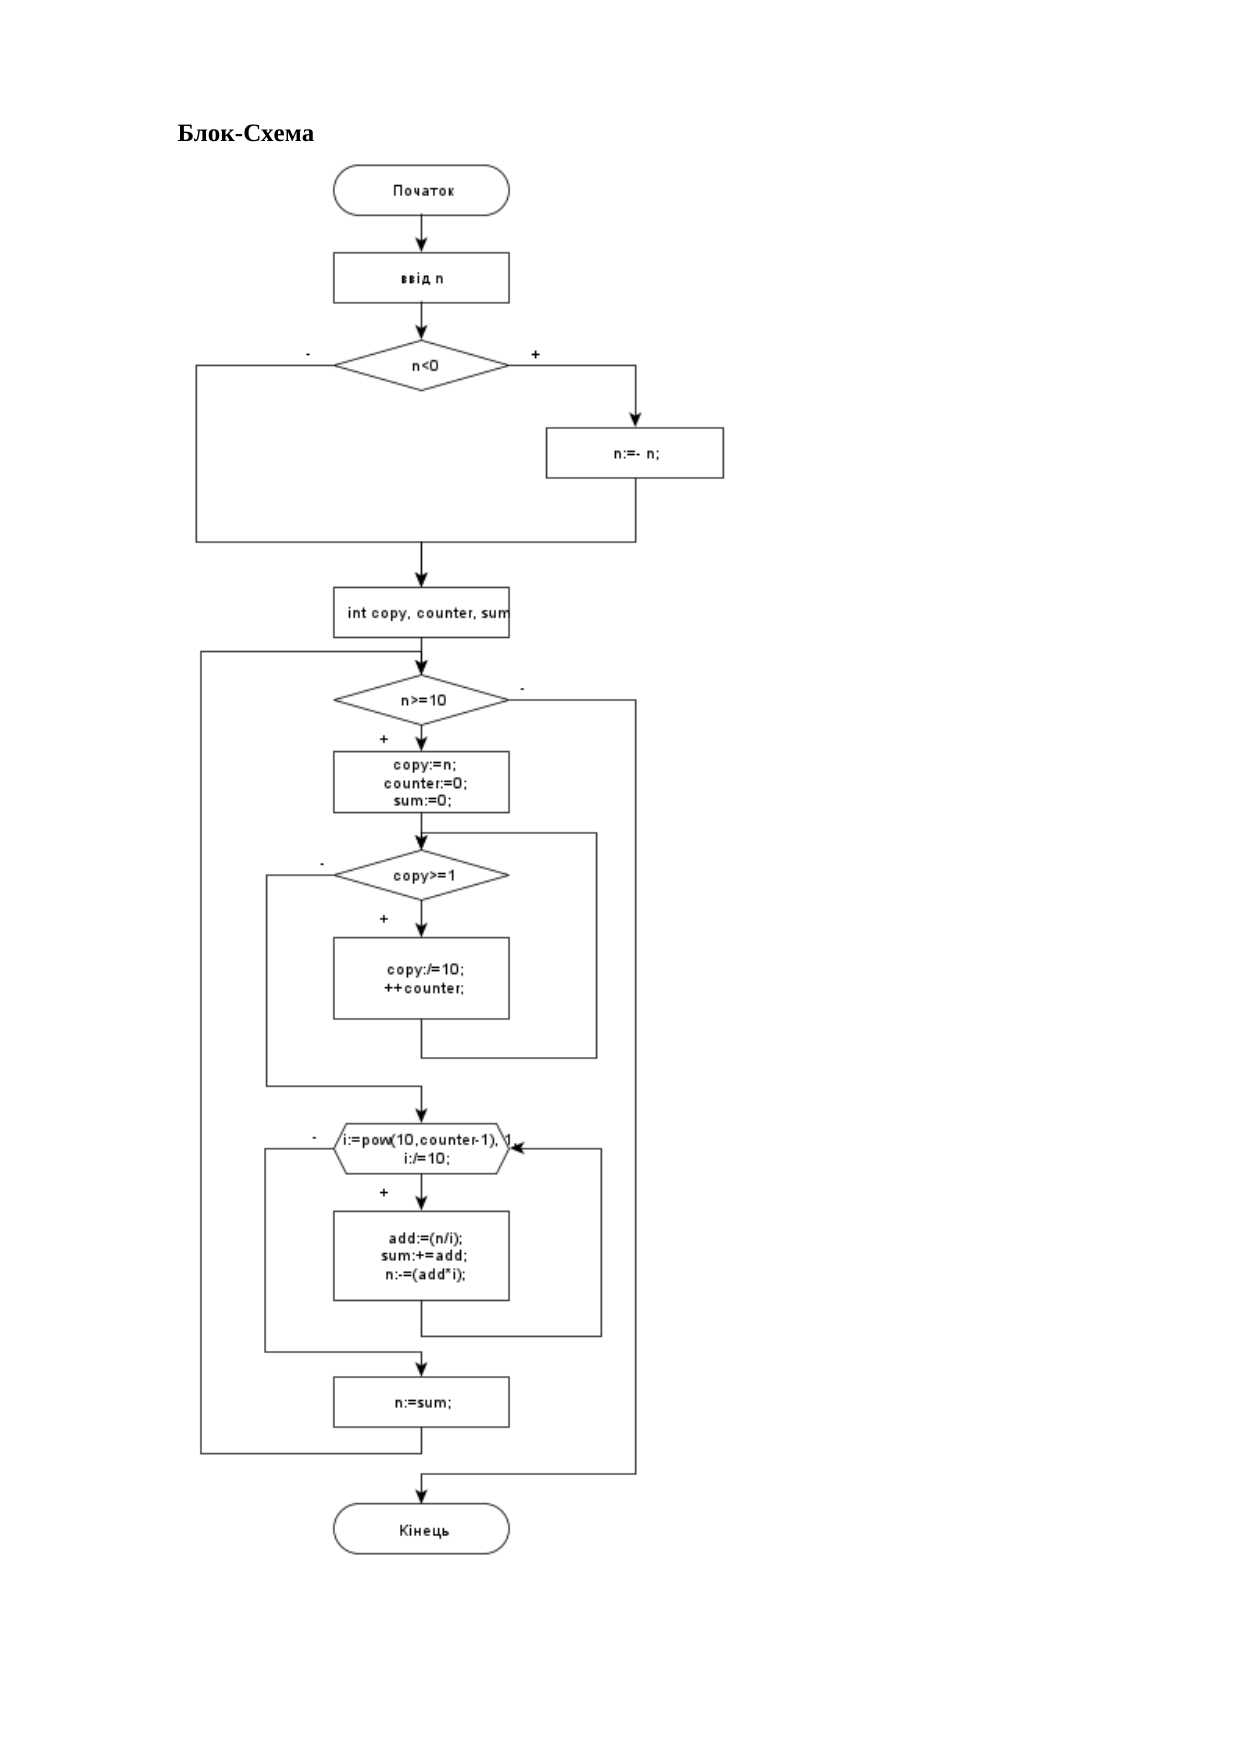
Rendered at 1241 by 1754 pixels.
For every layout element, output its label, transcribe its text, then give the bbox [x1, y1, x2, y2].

text Блок-Схема [177, 118, 1152, 147]
picture [177, 146, 740, 1572]
